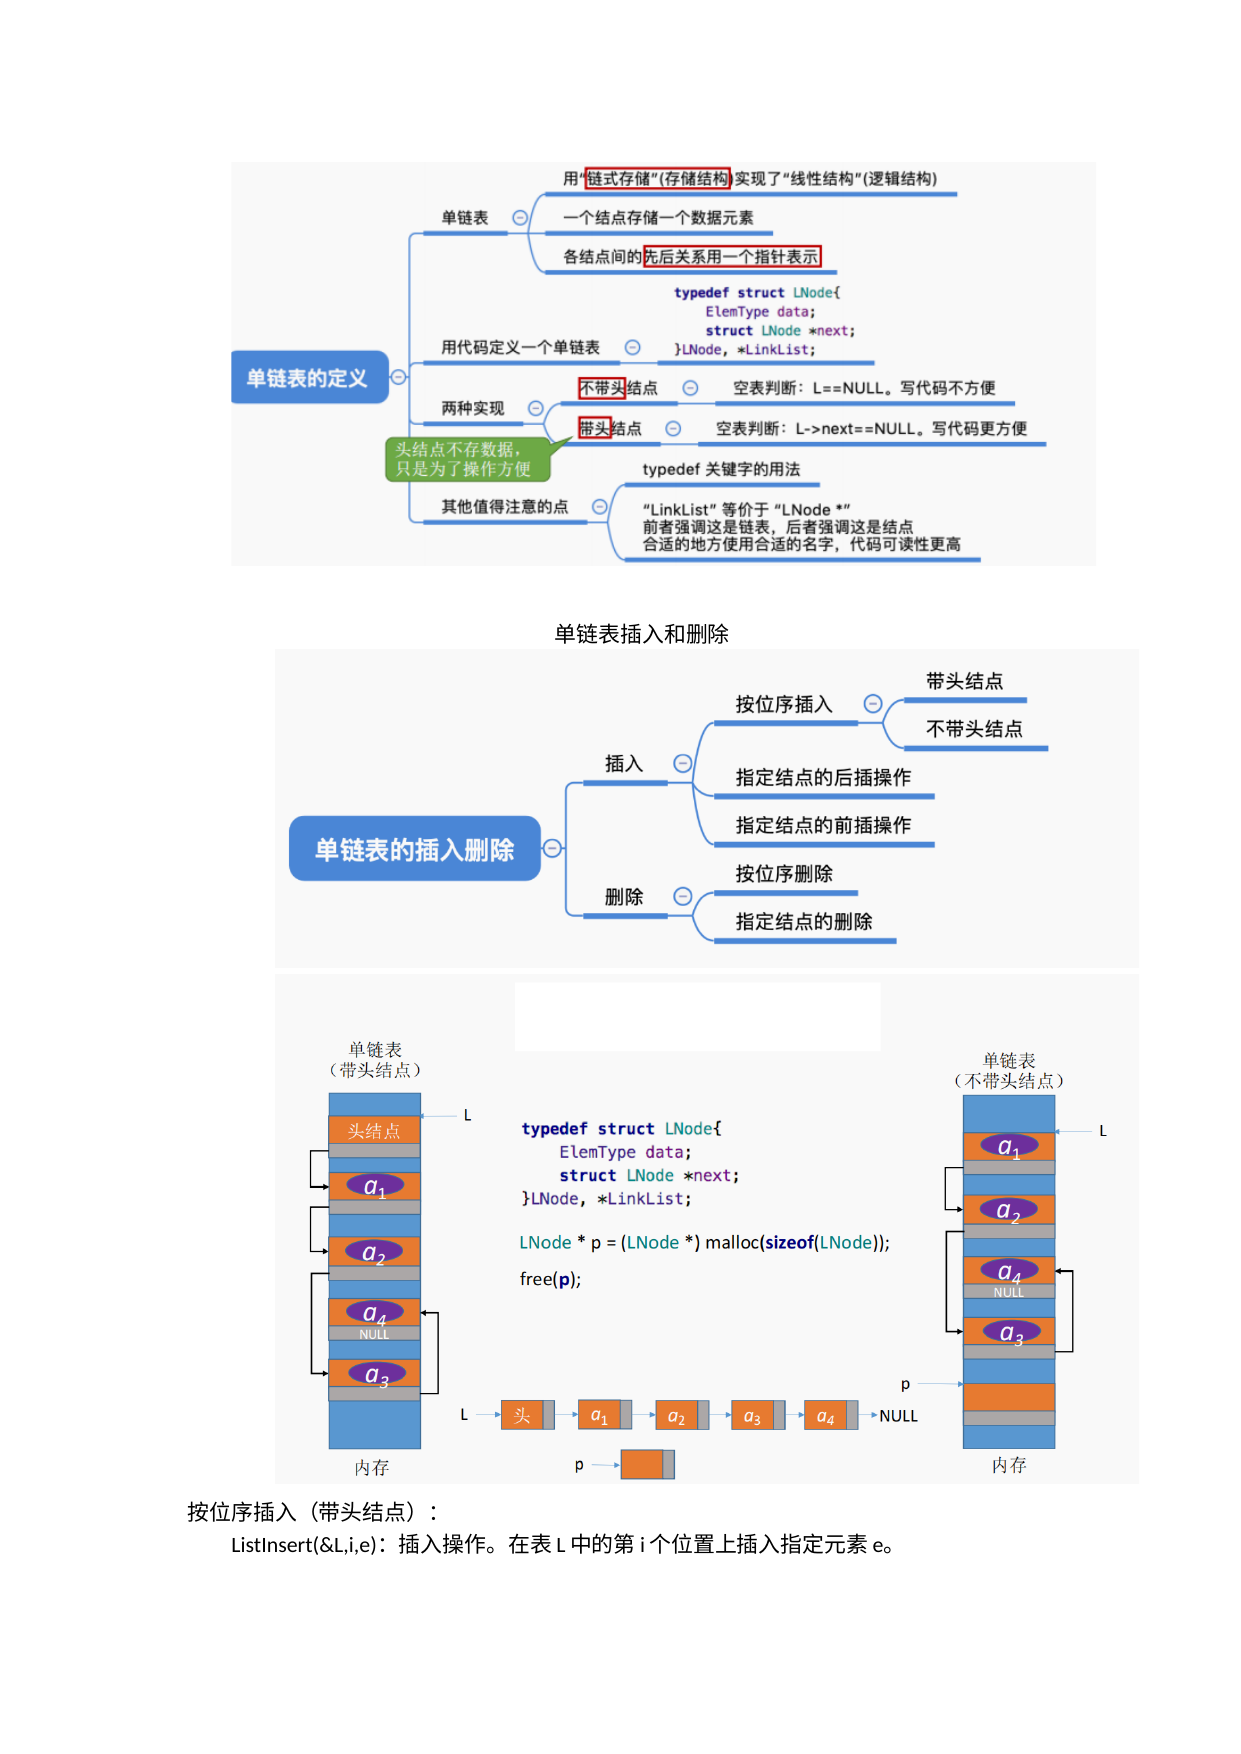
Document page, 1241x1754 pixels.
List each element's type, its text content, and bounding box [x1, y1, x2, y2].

picture [231, 162, 1097, 566]
text ListInsert(&L,i,e)：插入操作。在表L中的第i个位置上插入指定元素e。 [187, 1527, 1053, 1559]
text 单链表插入和删除 [187, 617, 1053, 649]
picture [275, 649, 1140, 968]
text 按位序插入（带头结点）： [187, 1494, 1053, 1527]
picture [275, 974, 1140, 1484]
